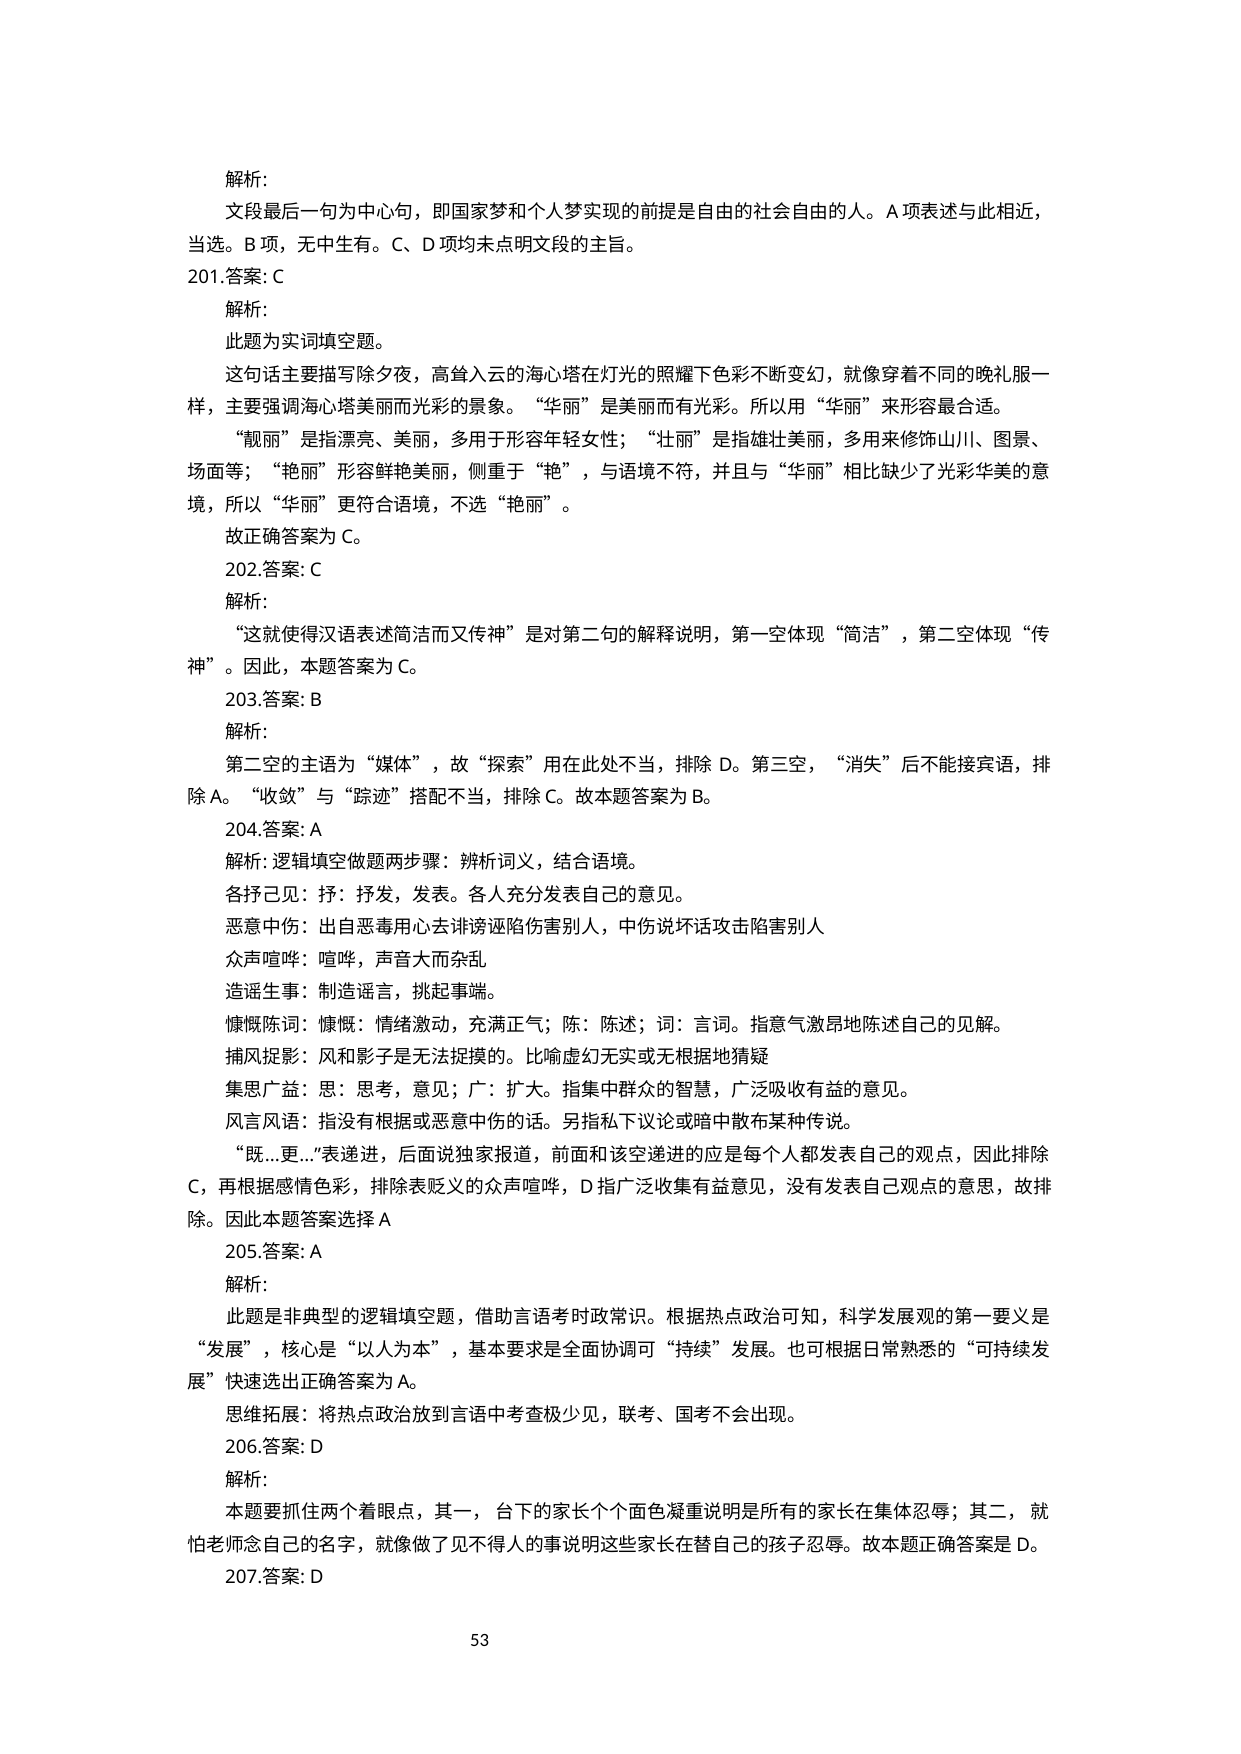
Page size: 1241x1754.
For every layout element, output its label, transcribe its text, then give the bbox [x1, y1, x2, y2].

text 此题是非典型的逻辑填空题，借助言语考时政常识。根据热点政治可知，科学发展观的第一要义是“发展”，核心是“以人为本”，基本要求是全面协调可“持续”发展。也可根据日常熟悉的“可持续发展”快速选出正确答案为A。 [187, 1299, 1053, 1397]
text 204.答案: A [187, 812, 1053, 844]
text 文段最后一句为中心句，即国家梦和个人梦实现的前提是自由的社会自由的人。A项表述与此相近，当选。B项，无中生有。C、D项均未点明文段的主旨。 [187, 194, 1053, 259]
text “靓丽”是指漂亮、美丽，多用于形容年轻女性；“壮丽”是指雄壮美丽，多用来修饰山川、图景、场面等；“艳丽”形容鲜艳美丽，侧重于“艳”，与语境不符，并且与“华丽”相比缺少了光彩华美的意境，所以“华丽”更符合语境，不选“艳丽”。 [187, 422, 1053, 519]
text 这句话主要描写除夕夜，高耸入云的海心塔在灯光的照耀下色彩不断变幻，就像穿着不同的晚礼服一样，主要强调海心塔美丽而光彩的景象。“华丽”是美丽而有光彩。所以用“华丽”来形容最合适。 [187, 357, 1053, 422]
text 捕风捉影：风和影子是无法捉摸的。比喻虚幻无实或无根据地猜疑 [187, 1039, 1053, 1072]
text 解析: [187, 1267, 1053, 1299]
text “既...更...”表递进，后面说独家报道，前面和该空递进的应是每个人都发表自己的观点，因此排除C，再根据感情色彩，排除表贬义的众声喧哗，D指广泛收集有益意见，没有发表自己观点的意思，故排除。因此本题答案选择A [187, 1137, 1053, 1234]
text 解析: [187, 292, 1053, 324]
text 慷慨陈词：慷慨：情绪激动，充满正气；陈：陈述；词：言词。指意气激昂地陈述自己的见解。 [187, 1007, 1053, 1039]
text 解析: [187, 162, 1053, 194]
text 众声喧哗：喧哗，声音大而杂乱 [187, 942, 1053, 974]
text 第二空的主语为“媒体”，故“探索”用在此处不当，排除D。第三空，“消失”后不能接宾语，排除A。“收敛”与“踪迹”搭配不当，排除C。故本题答案为B。 [187, 747, 1053, 812]
text 本题要抓住两个着眼点，其一， 台下的家长个个面色凝重说明是所有的家长在集体忍辱；其二， 就怕老师念自己的名字，就像做了见不得人的事说明这些家长在替自己的孩子忍辱。故本题正确答案是D。 [187, 1494, 1053, 1559]
text 集思广益：思：思考，意见；广：扩大。指集中群众的智慧，广泛吸收有益的意见。 [187, 1072, 1053, 1104]
text 解析: [187, 714, 1053, 747]
text 206.答案: D [187, 1429, 1053, 1462]
text 201.答案: C [187, 259, 1053, 292]
text 解析: [187, 584, 1053, 617]
text 思维拓展：将热点政治放到言语中考查极少见，联考、国考不会出现。 [187, 1397, 1053, 1429]
text 风言风语：指没有根据或恶意中伤的话。另指私下议论或暗中散布某种传说。 [187, 1104, 1053, 1137]
text 此题为实词填空题。 [187, 324, 1053, 357]
text 202.答案: C [187, 552, 1053, 584]
text “这就使得汉语表述简洁而又传神”是对第二句的解释说明，第一空体现“简洁”，第二空体现“传神”。因此，本题答案为C。 [187, 617, 1053, 682]
text 203.答案: B [187, 682, 1053, 714]
text 各抒己见：抒：抒发，发表。各人充分发表自己的意见。 [187, 877, 1053, 909]
text 解析: [187, 1462, 1053, 1494]
text 恶意中伤：出自恶毒用心去诽谤诬陷伤害别人，中伤说坏话攻击陷害别人 [187, 909, 1053, 942]
text 解析: 逻辑填空做题两步骤：辨析词义，结合语境。 [187, 844, 1053, 877]
text 205.答案: A [187, 1234, 1053, 1267]
text 207.答案: D [187, 1559, 1053, 1592]
text 故正确答案为C。 [187, 519, 1053, 552]
text 造谣生事：制造谣言，挑起事端。 [187, 974, 1053, 1007]
